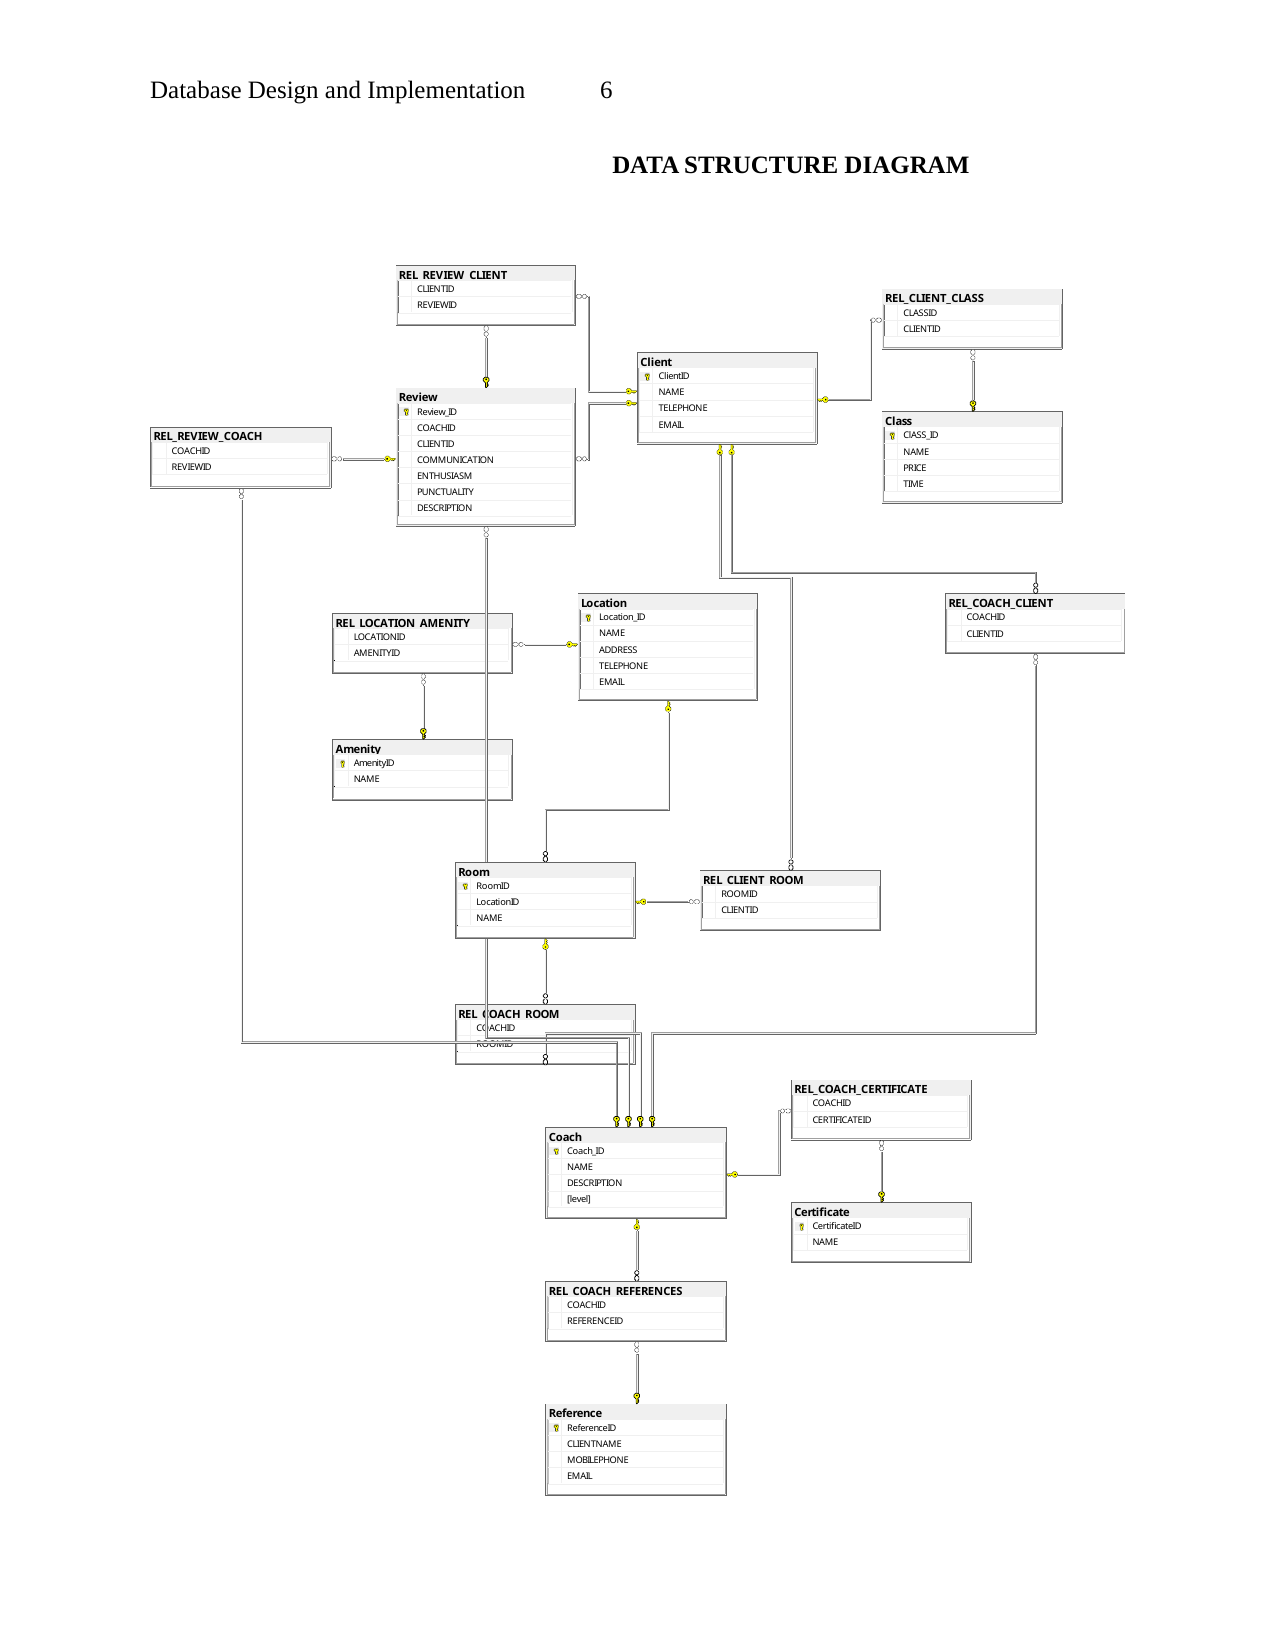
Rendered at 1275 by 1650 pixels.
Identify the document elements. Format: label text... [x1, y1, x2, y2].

subtitle DATA STRUCTURE DIAGRAM [150, 150, 1125, 236]
